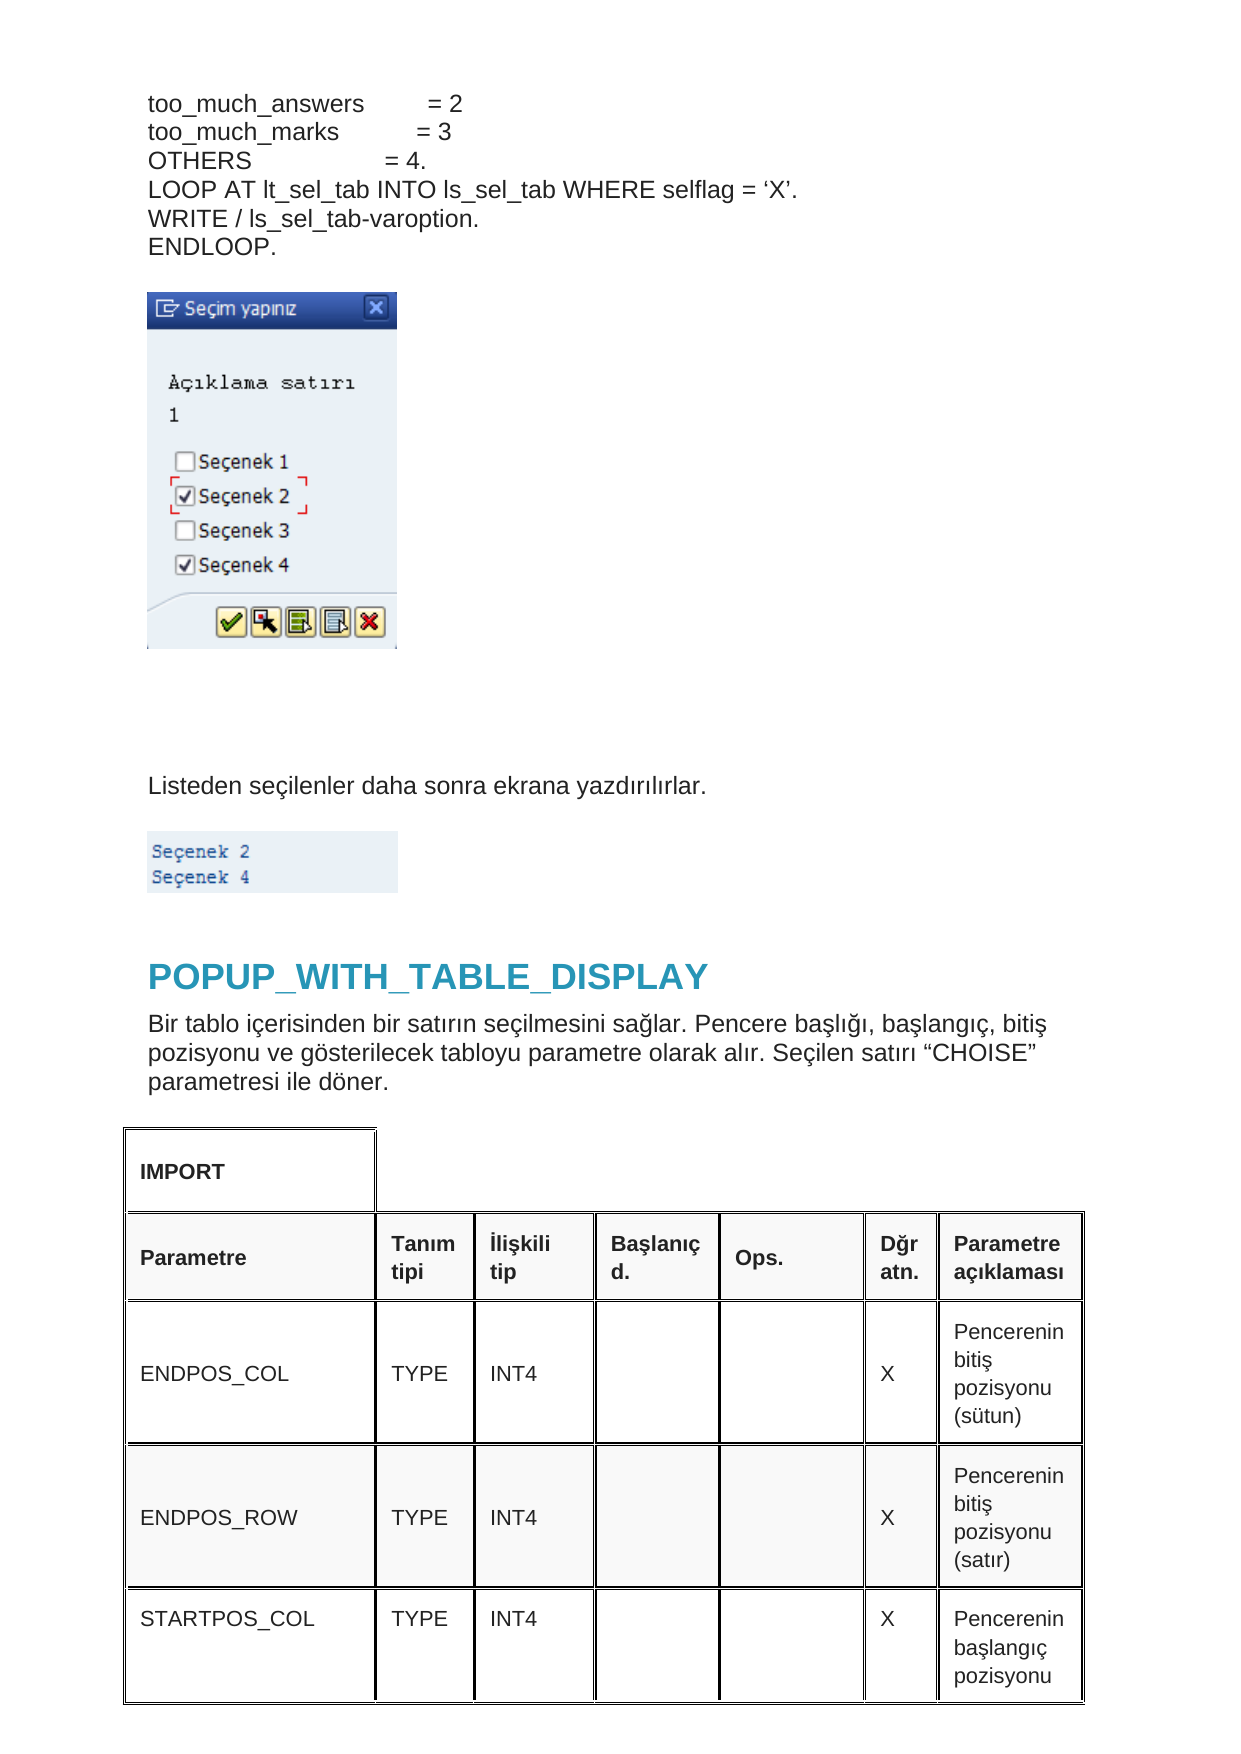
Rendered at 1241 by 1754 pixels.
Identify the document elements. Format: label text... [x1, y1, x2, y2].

table_cell [719, 1590, 864, 1702]
table_cell İlişkili tip [476, 1214, 593, 1298]
table_cell X [866, 1446, 936, 1586]
table_cell Pencerenin bitiş pozisyonu (satır) [940, 1446, 1081, 1586]
table_cell [597, 1302, 718, 1442]
table_cell Dğr atn. [866, 1214, 936, 1298]
table_cell TYPE [377, 1446, 473, 1586]
table_cell Parametre açıklaması [940, 1214, 1081, 1298]
table_cell INT4 [476, 1302, 593, 1442]
picture [147, 831, 398, 893]
table_cell TYPE [375, 1590, 474, 1702]
table_cell [721, 1302, 863, 1442]
table_cell [597, 1446, 718, 1586]
table_cell ENDPOS_COL [126, 1299, 374, 1442]
table_cell [721, 1446, 863, 1586]
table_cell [938, 1590, 1083, 1702]
table_cell STARTPOS_COL [126, 1586, 375, 1702]
table_cell ENDPOS_ROW [126, 1442, 374, 1586]
picture [147, 292, 397, 649]
table_header IMPORT [126, 1130, 375, 1211]
table_cell Tanım tipi [377, 1214, 473, 1298]
text POPUP_WITH_TABLE_DISPLAY [148, 955, 1093, 997]
table_cell Başlanıç d. [597, 1214, 718, 1298]
table_cell Pencerenin bitiş pozisyonu (sütun) [940, 1302, 1081, 1442]
table_cell TYPE [377, 1302, 473, 1442]
table_cell INT4 [474, 1586, 595, 1702]
table_cell X [865, 1586, 938, 1702]
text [148, 89, 1093, 261]
table_cell X [866, 1302, 936, 1442]
table_cell Ops. [721, 1214, 863, 1298]
table_cell Parametre [124, 1211, 375, 1298]
table_cell [595, 1590, 719, 1702]
text Listeden seçilenler daha sonra ekrana yazdırılırlar. [148, 771, 1093, 800]
table_cell INT4 [476, 1446, 593, 1586]
text Bir tablo içerisinden bir satırın seçilmesini sağlar. Pencere başlığı, başlangıç, bitiş pozisyonu ve gösterilecek tabloyu parametre olarak alır. Seçilen satırı “CHOISE” parametresi ile döner. [148, 1009, 1093, 1096]
